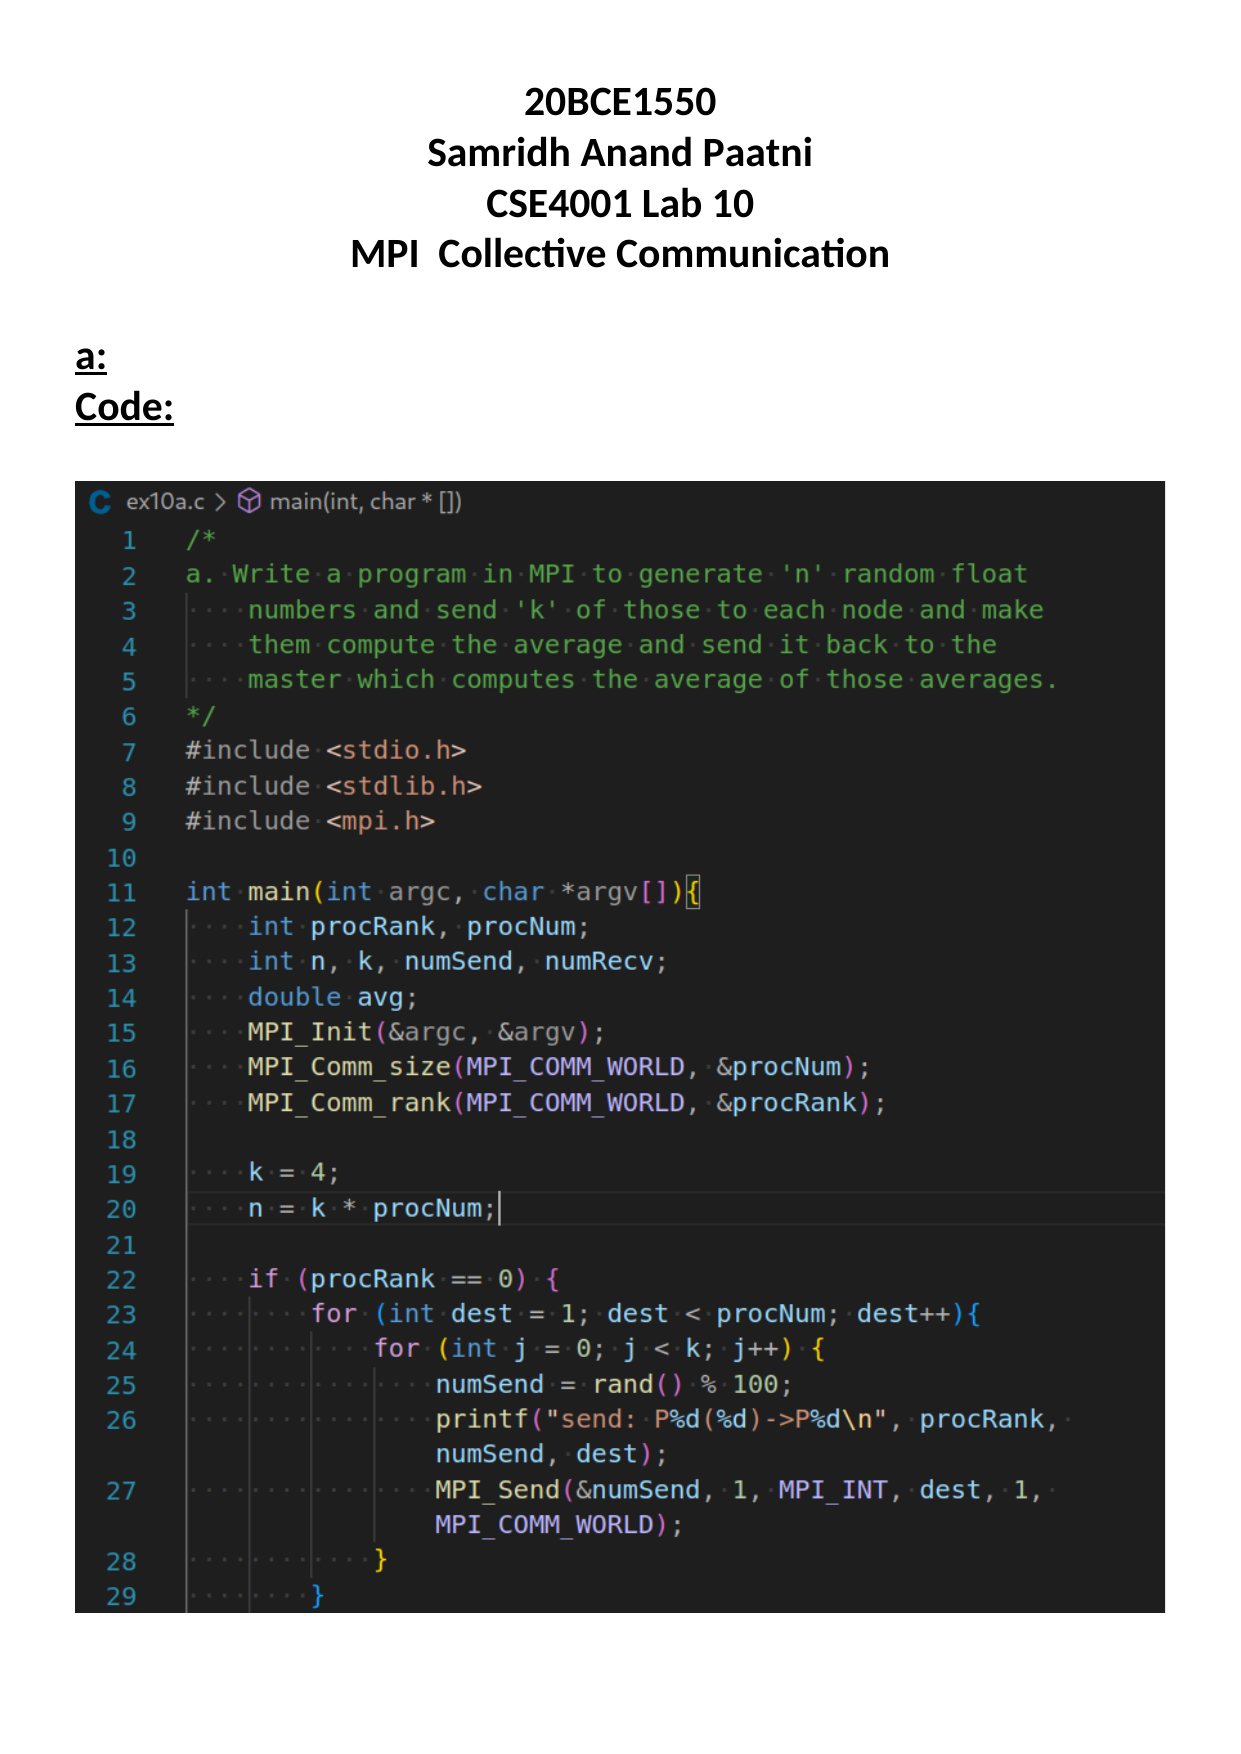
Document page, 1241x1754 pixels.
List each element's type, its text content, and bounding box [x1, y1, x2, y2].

text Code: [75, 380, 1165, 431]
text a: [75, 329, 1165, 380]
text MPI Collective Communication [75, 227, 1165, 278]
text CSE4001 Lab 10 [75, 177, 1165, 227]
text 20BCE1550 [75, 75, 1165, 126]
text Samridh Anand Paatni [75, 126, 1165, 177]
picture [75, 481, 1166, 1613]
